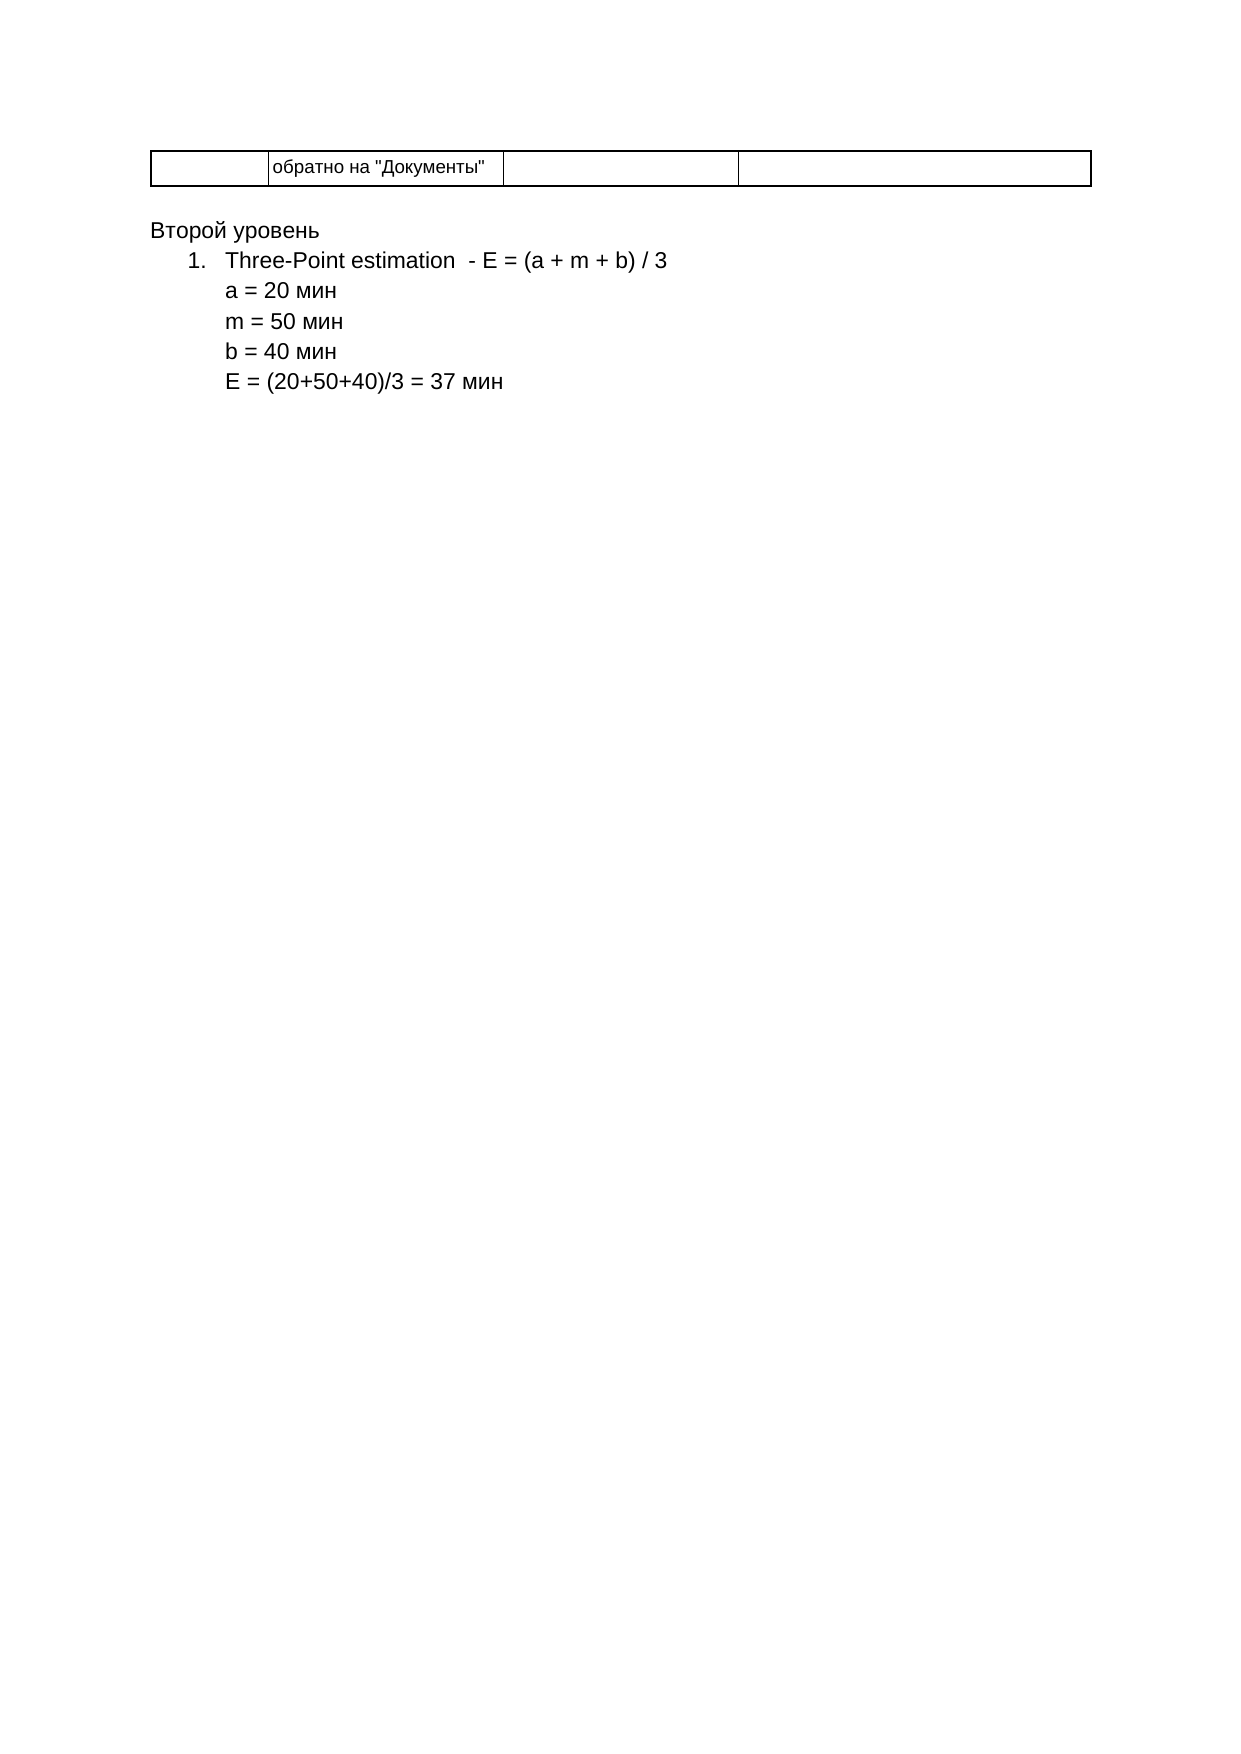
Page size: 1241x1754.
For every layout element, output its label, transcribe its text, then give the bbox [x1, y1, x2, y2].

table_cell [504, 152, 738, 185]
table_cell Pass [739, 152, 1090, 185]
text Е = (20+50+40)/3 = 37 мин [225, 368, 1090, 394]
text a = 20 мин [225, 277, 1090, 304]
text Второй уровень [150, 217, 1090, 243]
text m = 50 мин [225, 308, 1090, 334]
table_cell 4 [152, 152, 268, 185]
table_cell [269, 152, 503, 185]
list Three-Point estimation - E = (a + m + b) / 3 [187, 247, 1090, 274]
text b = 40 мин [225, 338, 1090, 364]
